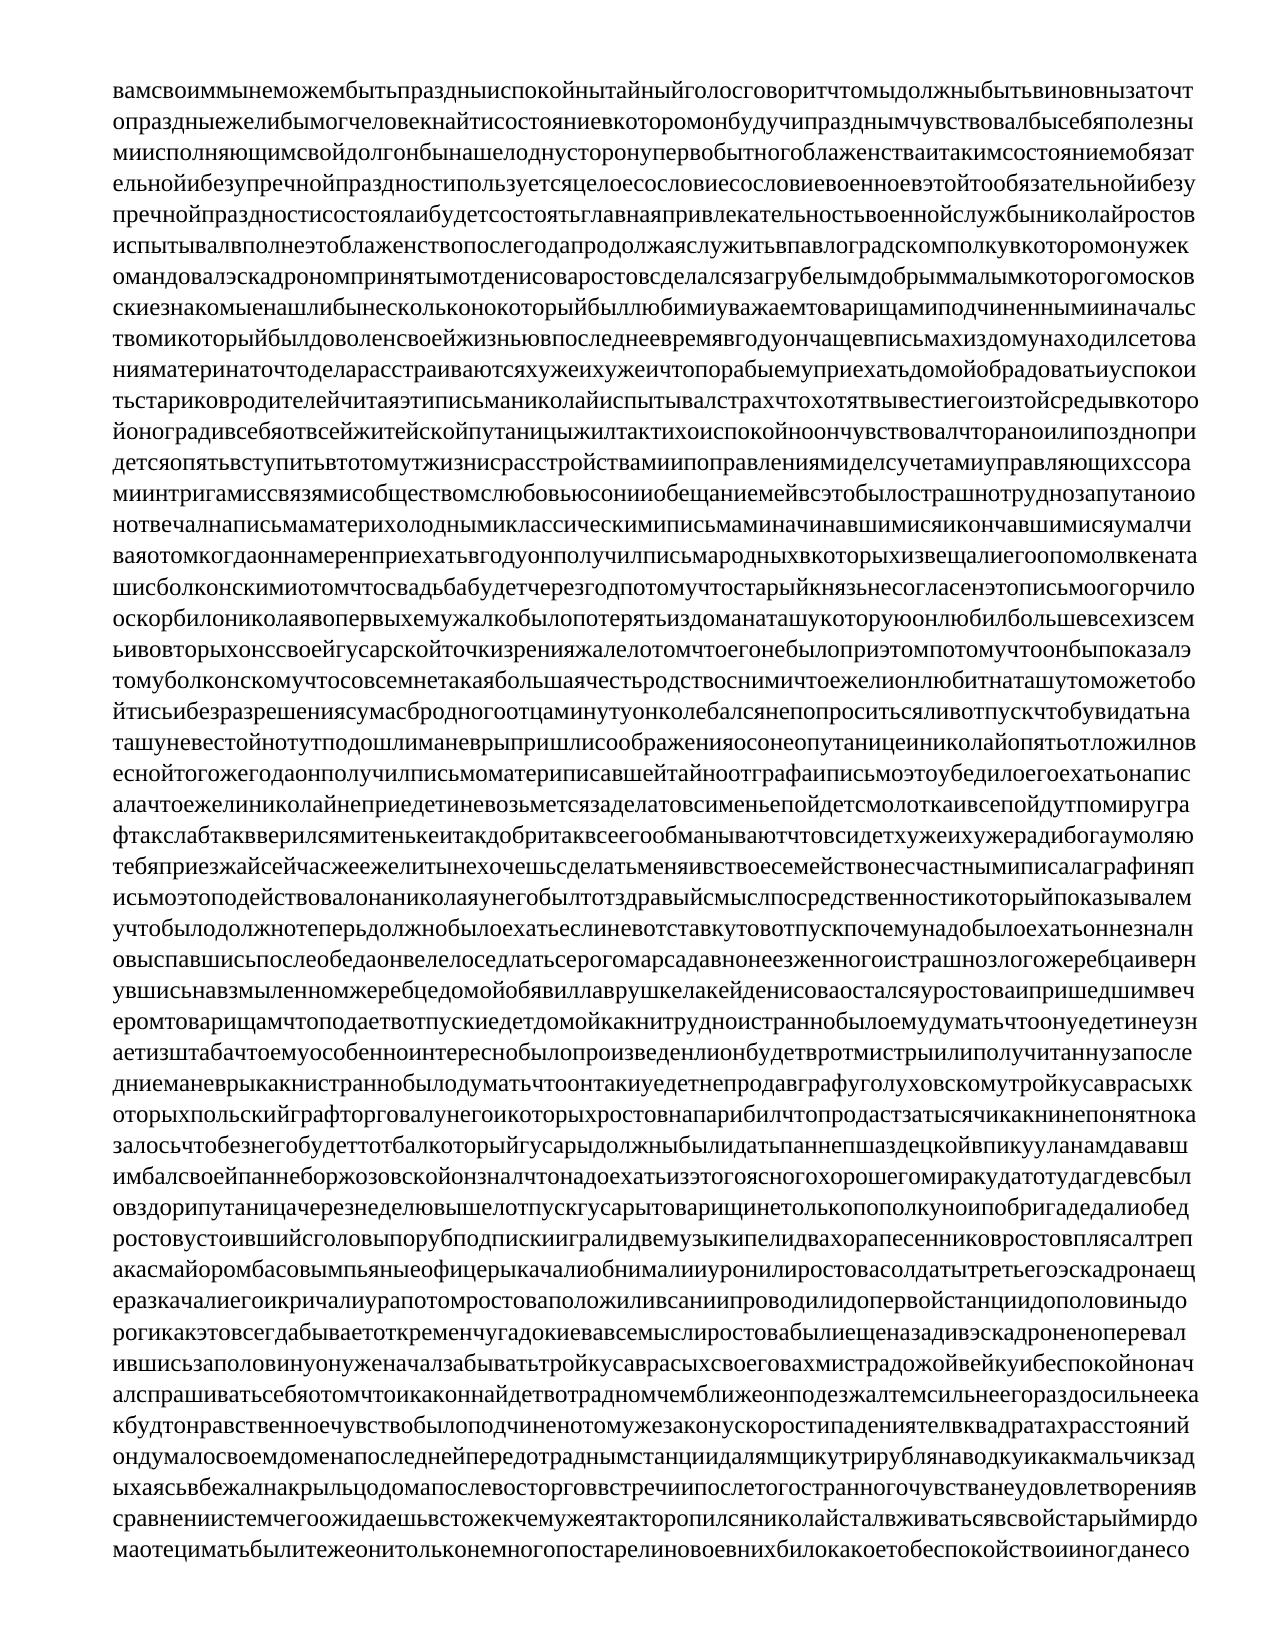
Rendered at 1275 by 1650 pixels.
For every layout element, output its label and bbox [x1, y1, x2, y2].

text [112, 75, 1200, 1563]
